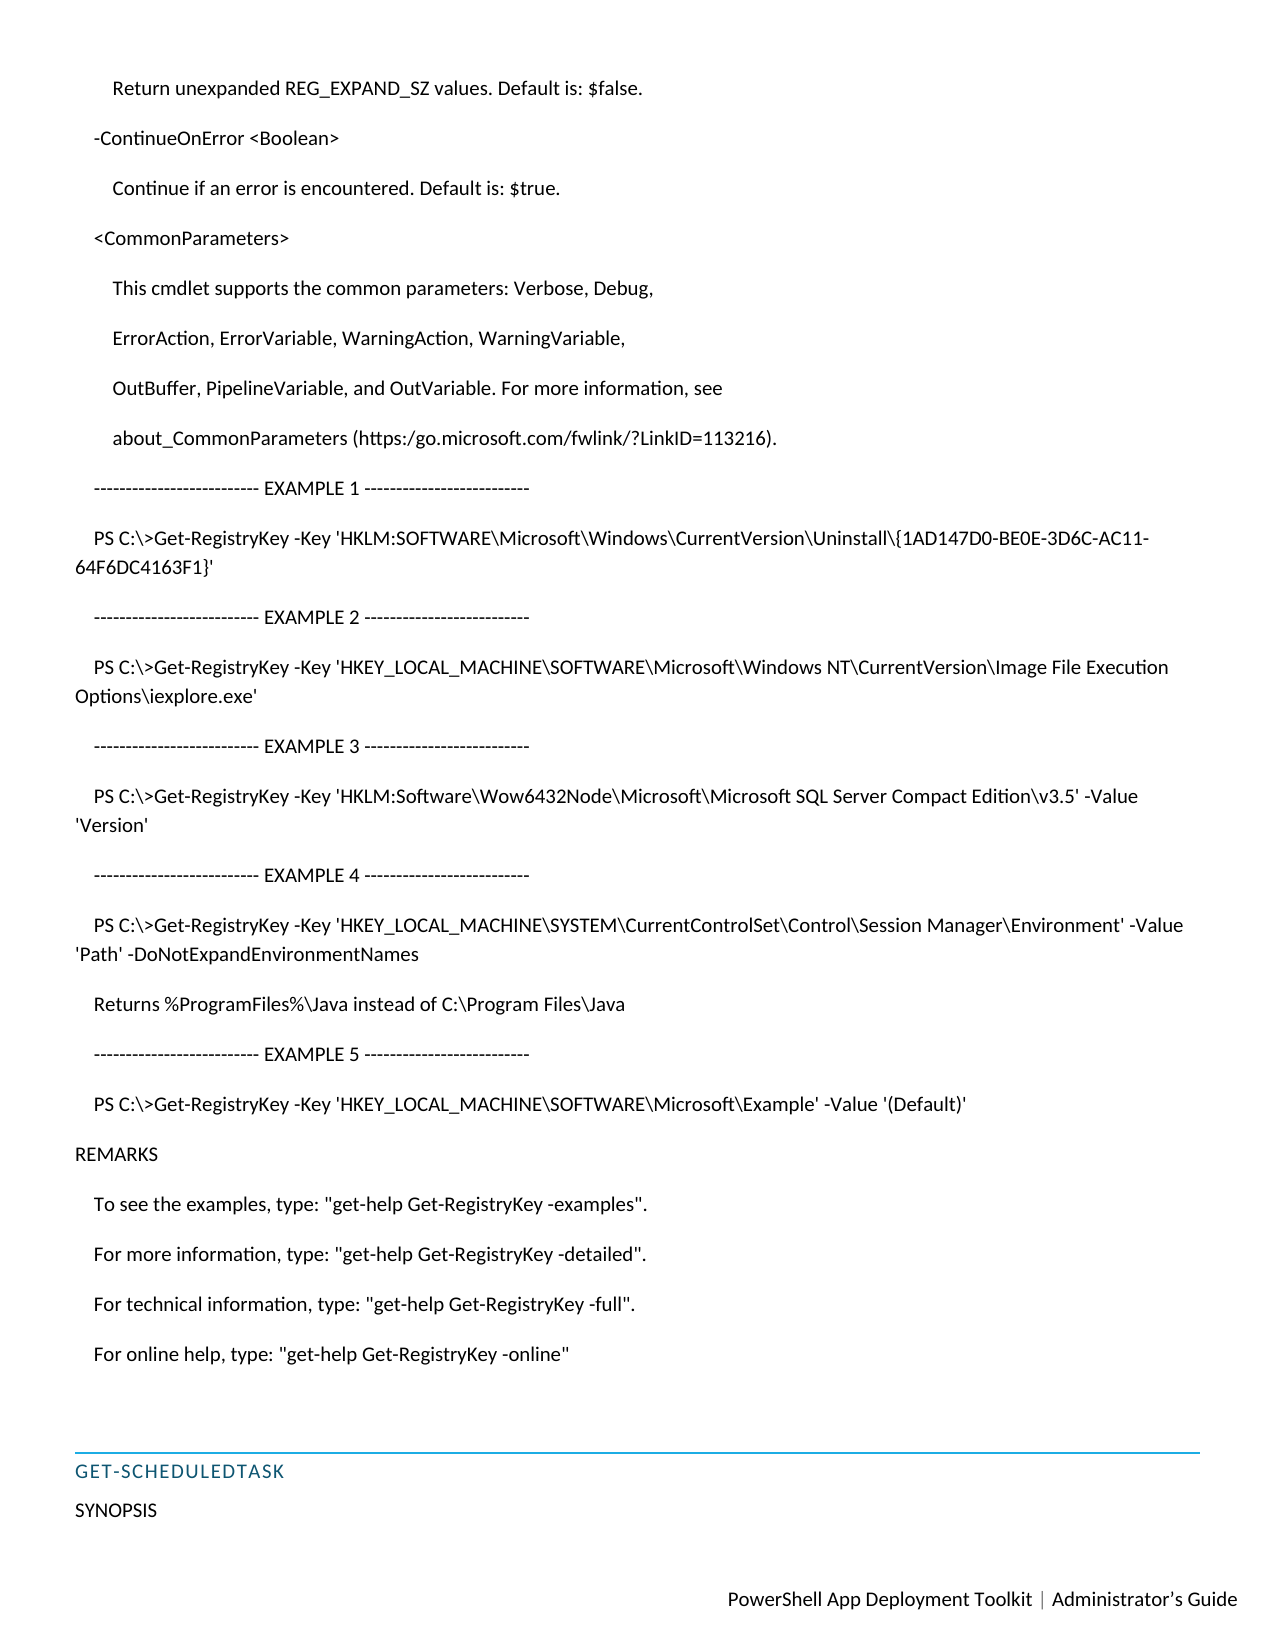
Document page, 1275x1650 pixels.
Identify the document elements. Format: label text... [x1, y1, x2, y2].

subtitle Get-ScheduledTask [75, 1454, 1200, 1483]
text SYNOPSIS [75, 1497, 1200, 1523]
text To see the examples, type: "get-help Get-RegistryKey -examples". [75, 1192, 1200, 1217]
text PS C:\>Get-RegistryKey -Key 'HKEY_LOCAL_MACHINE\SOFTWARE\Microsoft\Example' -Value '(Default)' [75, 1092, 1200, 1117]
text Continue if an error is encountered. Default is: $true. [75, 175, 1200, 200]
text PS C:\>Get-RegistryKey -Key 'HKEY_LOCAL_MACHINE\SOFTWARE\Microsoft\Windows NT\CurrentVersion\Image File Execution Options\iexplore.exe' [75, 654, 1200, 709]
text This cmdlet supports the common parameters: Verbose, Debug, [75, 275, 1200, 300]
text about_CommonParameters (https:/go.microsoft.com/fwlink/?LinkID=113216). [75, 425, 1200, 450]
text PS C:\>Get-RegistryKey -Key 'HKEY_LOCAL_MACHINE\SYSTEM\CurrentControlSet\Control\Session Manager\Environment' -Value 'Path' -DoNotExpandEnvironmentNames [75, 912, 1200, 967]
text -------------------------- EXAMPLE 1 -------------------------- [75, 475, 1200, 500]
text ErrorAction, ErrorVariable, WarningAction, WarningVariable, [75, 325, 1200, 350]
text For technical information, type: "get-help Get-RegistryKey -full". [75, 1292, 1200, 1317]
text -------------------------- EXAMPLE 2 -------------------------- [75, 604, 1200, 629]
text For more information, type: "get-help Get-RegistryKey -detailed". [75, 1242, 1200, 1267]
text For online help, type: "get-help Get-RegistryKey -online" [75, 1342, 1200, 1367]
text <CommonParameters> [75, 225, 1200, 250]
text -------------------------- EXAMPLE 3 -------------------------- [75, 733, 1200, 759]
text PS C:\>Get-RegistryKey -Key 'HKLM:SOFTWARE\Microsoft\Windows\CurrentVersion\Uninstall\{1AD147D0-BE0E-3D6C-AC11-64F6DC4163F1}' [75, 525, 1200, 579]
text OutBuffer, PipelineVariable, and OutVariable. For more information, see [75, 375, 1200, 400]
text -------------------------- EXAMPLE 4 -------------------------- [75, 862, 1200, 888]
text REMARKS [75, 1142, 1200, 1167]
text Returns %ProgramFiles%\Java instead of C:\Program Files\Java [75, 992, 1200, 1017]
text Return unexpanded REG_EXPAND_SZ values. Default is: $false. [75, 75, 1200, 100]
text -------------------------- EXAMPLE 5 -------------------------- [75, 1042, 1200, 1067]
text -ContinueOnError <Boolean> [75, 125, 1200, 150]
text PS C:\>Get-RegistryKey -Key 'HKLM:Software\Wow6432Node\Microsoft\Microsoft SQL Server Compact Edition\v3.5' -Value 'Version' [75, 783, 1200, 838]
